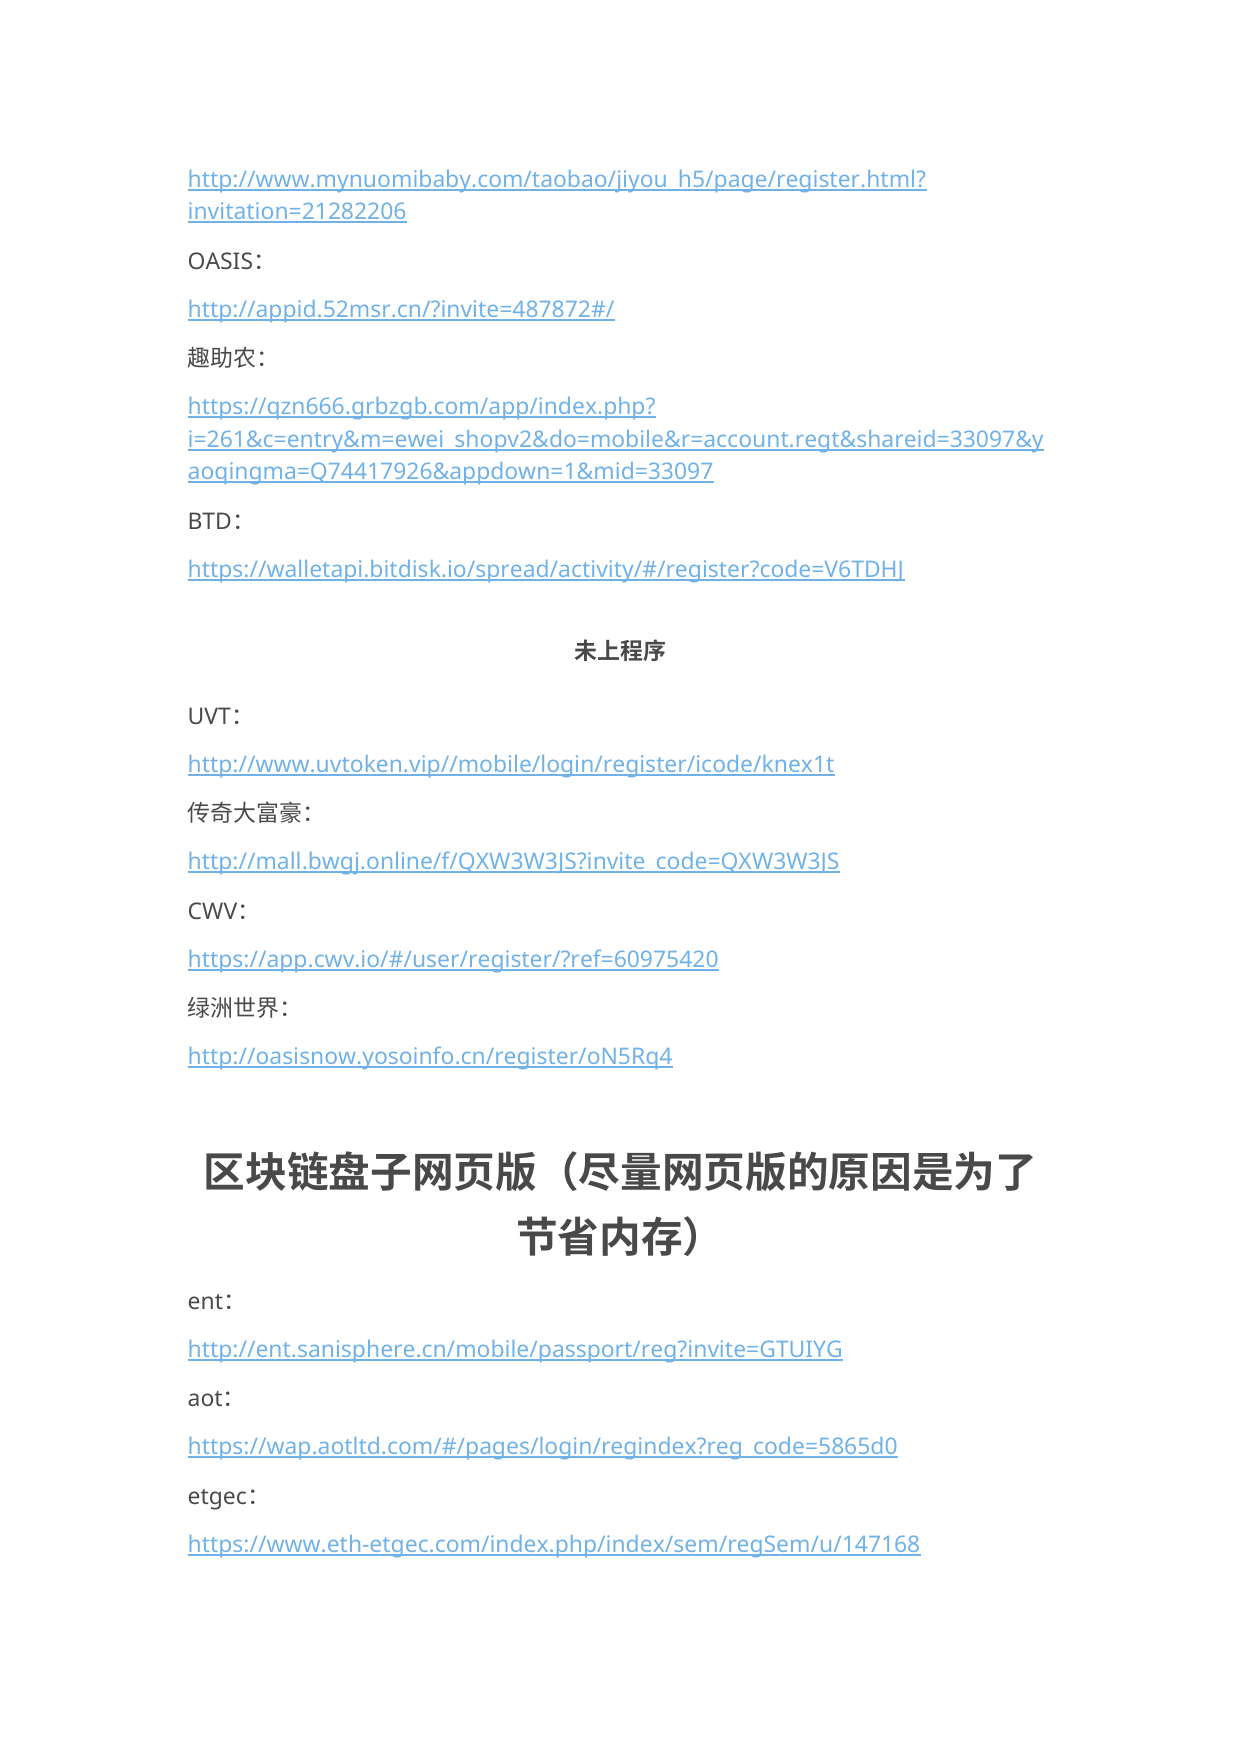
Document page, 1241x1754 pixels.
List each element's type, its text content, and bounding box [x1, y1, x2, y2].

text http://mall.bwgj.online/f/QXW3W3JS?invite_code=QXW3W3JS [187, 844, 1053, 877]
text 趣助农： [187, 324, 1053, 389]
text https://www.eth-etgec.com/index.php/index/sem/regSem/u/147168 [187, 1527, 1053, 1559]
text http://appid.52msr.cn/?invite=487872#/ [187, 292, 1053, 324]
text http://ent.sanisphere.cn/mobile/passport/reg?invite=GTUIYG [187, 1332, 1053, 1364]
text etgec： [187, 1462, 1053, 1527]
text UVT： [187, 682, 1053, 747]
text 绿洲世界： [187, 974, 1053, 1039]
text http://www.uvtoken.vip//mobile/login/register/icode/knex1t [187, 747, 1053, 779]
text http://www.mynuomibaby.com/taobao/jiyou_h5/page/register.html?invitation=21282206 [187, 162, 1053, 227]
text BTD： [187, 487, 1053, 552]
text https://qzn666.grbzgb.com/app/index.php?i=261&c=entry&m=ewei_shopv2&do=mobile&r=account.regt&shareid=33097&yaoqingma=Q74417926&appdown=1&mid=33097 [187, 389, 1053, 487]
text CWV： [187, 877, 1053, 942]
text 区块链盘子网页版（尽量网页版的原因是为了节省内存） [187, 1137, 1053, 1267]
text https://wap.aotltd.com/#/pages/login/regindex?reg_code=5865d0 [187, 1429, 1053, 1462]
text http://oasisnow.yosoinfo.cn/register/oN5Rq4 [187, 1039, 1053, 1072]
text https://app.cwv.io/#/user/register/?ref=60975420 [187, 942, 1053, 974]
text https://walletapi.bitdisk.io/spread/activity/#/register?code=V6TDHJ [187, 552, 1053, 584]
text aot： [187, 1364, 1053, 1429]
text 未上程序 [187, 617, 1053, 682]
text OASIS： [187, 227, 1053, 292]
text 传奇大富豪： [187, 779, 1053, 844]
text ent： [187, 1267, 1053, 1332]
